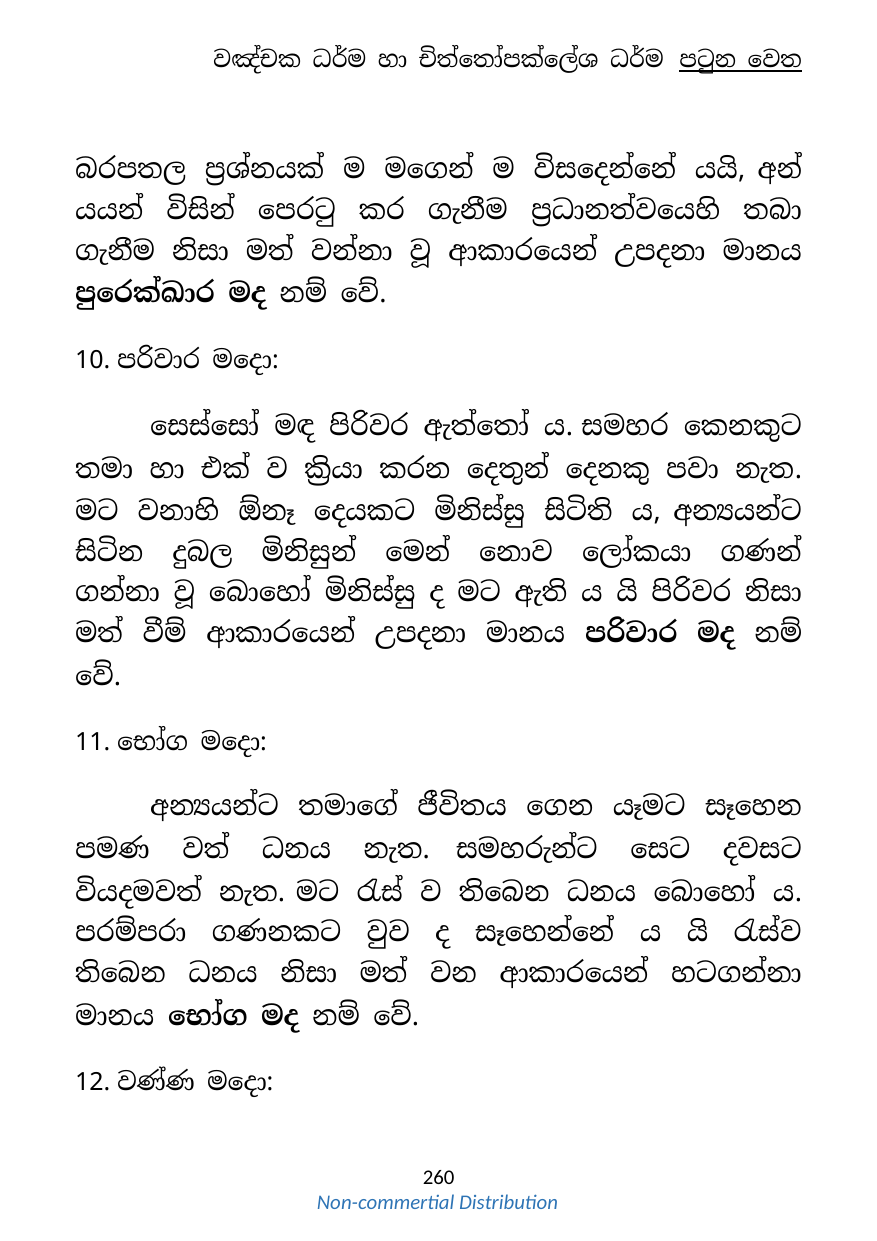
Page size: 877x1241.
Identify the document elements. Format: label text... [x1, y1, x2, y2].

text අන්‍යයන්ට තමාගේ ජීවිතය ගෙන යෑමට සෑහෙන පමණ වත් ධනය නැත. සමහරුන්ට සෙට දවසට වියදමවත් නැත. මට රැස් ව තිබෙන ධනය බොහෝ ය. පරම්පරා ගණනකට වුව ද සෑහෙන්නේ ය යි රැස්ව තිබෙන ධනය නිසා මත් වන ආකාරයෙන් හටගන්නා මානය භෝග මද නම් වේ. [75, 789, 802, 1033]
text 11. භෝග මදො: [75, 724, 802, 758]
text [75, 150, 802, 311]
text සෙස්සෝ මඳ පිරිවර ඇත්තෝ ය. සමහර කෙනකුට තමා හා එක් ව ක්‍රියා කරන දෙතුන් දෙනකු පවා නැත. මට වනාහි ඕනෑ දෙයකට මිනිස්සු සිටිති ය, අන්‍යයන්ට සිටින දුබල මිනිසුන් මෙන් නොව ලෝකයා ගණන් ගන්නා වූ බොහෝ මිනිස්සු ද මට ඇති ය යි පිරිවර නිසා මත් වීම් ආකාරයෙන් උපදනා මානය පරිවාර මද නම් වේ. [75, 406, 802, 693]
text 12. වණ්ණ මදො: [75, 1064, 802, 1098]
text 10. පරිවාර මදො: [75, 342, 802, 376]
